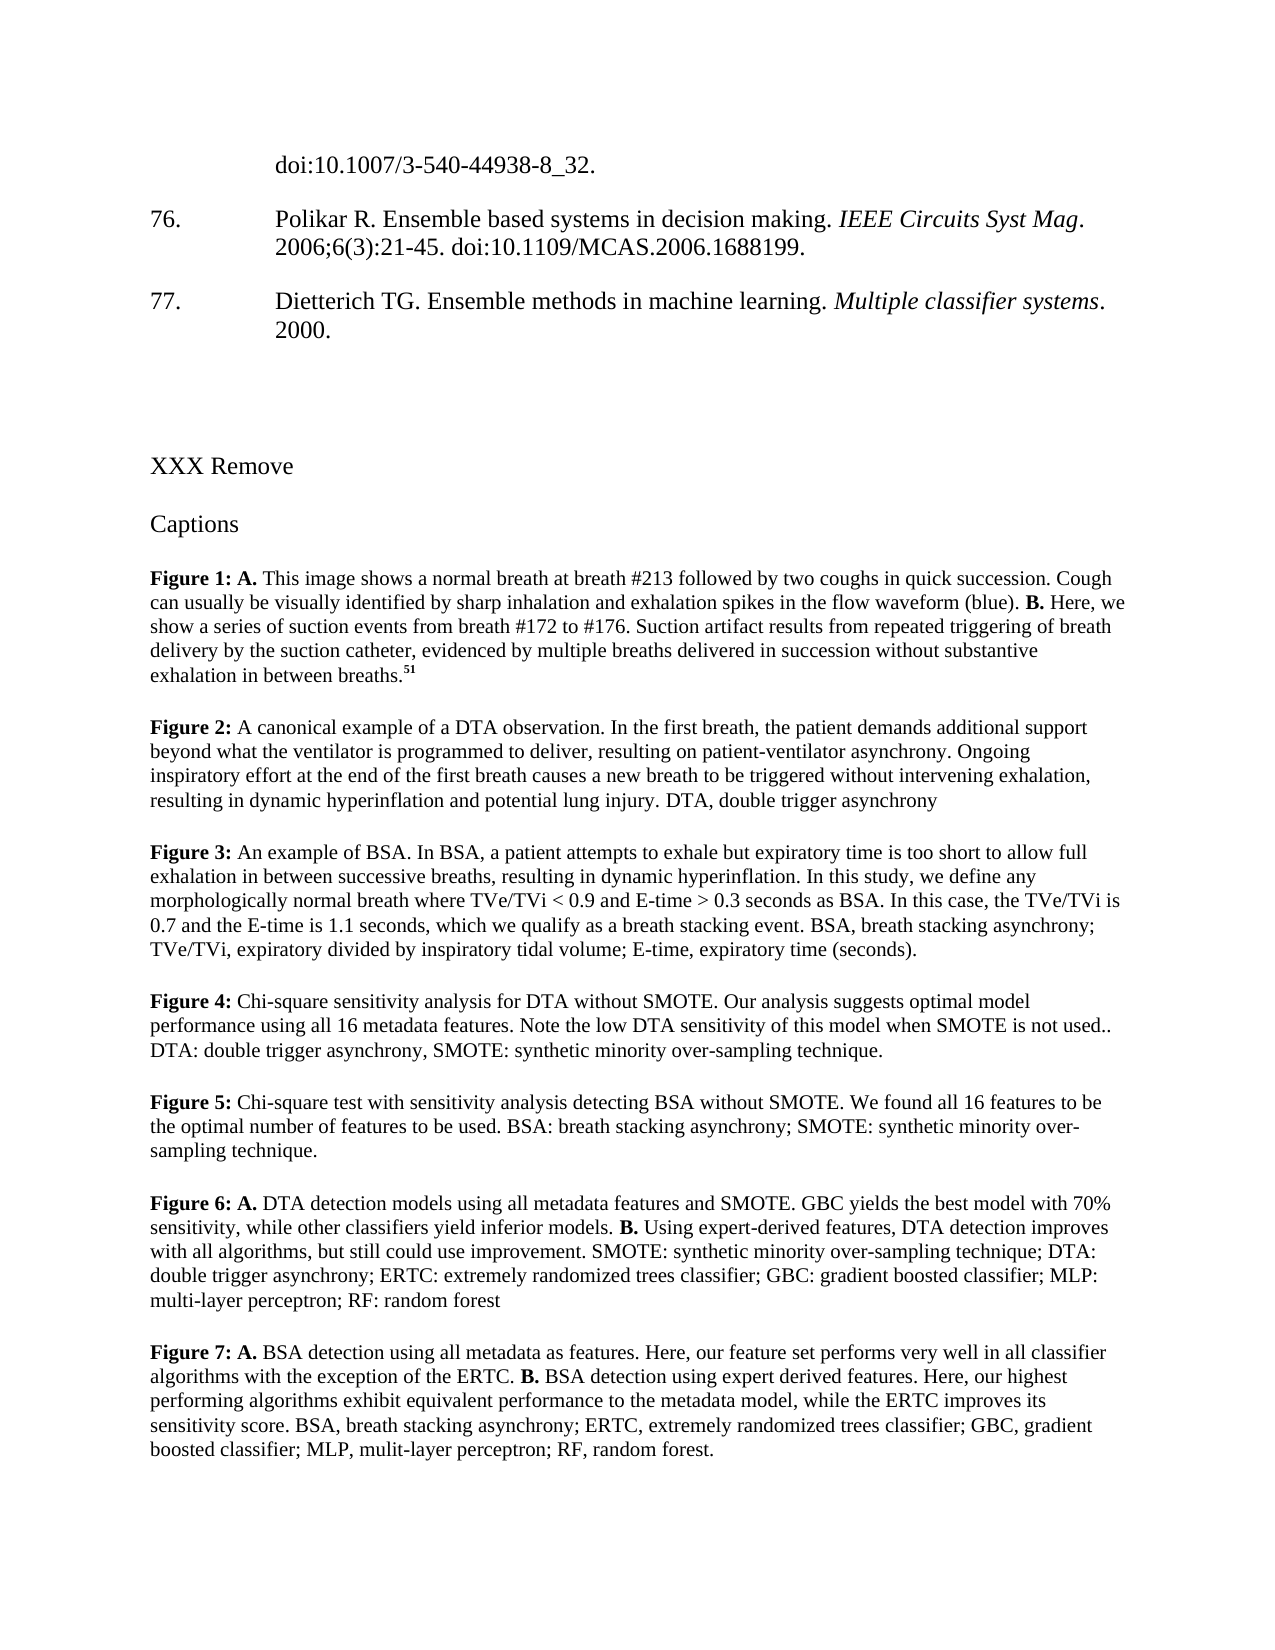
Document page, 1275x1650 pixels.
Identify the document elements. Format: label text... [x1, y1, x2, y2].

text Figure 6: A. DTA detection models using all metadata features and SMOTE. GBC yields the best model with 70% sensitivity, while other classifiers yield inferior models. B. Using expert-derived features, DTA detection improves with all algorithms, but still could use improvement. SMOTE: synthetic minority over-sampling technique; DTA: double trigger asynchrony; ERTC: extremely randomized trees classifier; GBC: gradient boosted classifier; MLP: multi-layer perceptron; RF: random forest [150, 1191, 1125, 1312]
text Captions [150, 509, 1125, 537]
text Figure 5: Chi-square test with sensitivity analysis detecting BSA without SMOTE. We found all 16 features to be the optimal number of features to be used. BSA: breath stacking asynchrony; SMOTE: synthetic minority over-sampling technique. [150, 1090, 1125, 1162]
text Figure 3: An example of BSA. In BSA, a patient attempts to exhale but expiratory time is too short to allow full exhalation in between successive breaths, resulting in dynamic hyperinflation. In this study, we define any morphologically normal breath where TVe/TVi < 0.9 and E-time > 0.3 seconds as BSA. In this case, the TVe/TVi is 0.7 and the E-time is 1.1 seconds, which we qualify as a breath stacking event. BSA, breath stacking asynchrony; TVe/TVi, expiratory divided by inspiratory tidal volume; E-time, expiratory time (seconds). [150, 840, 1125, 961]
text 76. Polikar R. Ensemble based systems in decision making. IEEE Circuits Syst Mag. 2006;6(3):21-45. doi:10.1109/MCAS.2006.1688199. [150, 204, 1125, 261]
text XXX Remove [150, 451, 1125, 480]
text 77. Dietterich TG. Ensemble methods in machine learning. Multiple classifier systems. 2000. [150, 286, 1125, 344]
text Figure 7: A. BSA detection using all metadata as features. Here, our feature set performs very well in all classifier algorithms with the exception of the ERTC. B. BSA detection using expert derived features. Here, our highest performing algorithms exhibit equivalent performance to the metadata model, while the ERTC improves its sensitivity score. BSA, breath stacking asynchrony; ERTC, extremely randomized trees classifier; GBC, gradient boosted classifier; MLP, mulit-layer perceptron; RF, random forest. [150, 1340, 1125, 1461]
text Figure 1: A. This image shows a normal breath at breath #213 followed by two coughs in quick succession. Cough can usually be visually identified by sharp inhalation and exhalation spikes in the flow waveform (blue). B. Here, we show a series of suction events from breath #172 to #176. Suction artifact results from repeated triggering of breath delivery by the suction catheter, evidenced by multiple breaths delivered in succession without substantive exhalation in between breaths.51 [150, 566, 1125, 687]
text Figure 4: Chi-square sensitivity analysis for DTA without SMOTE. Our analysis suggests optimal model performance using all 16 metadata features. Note the low DTA sensitivity of this model when SMOTE is not used.. DTA: double trigger asynchrony, SMOTE: synthetic minority over-sampling technique. [150, 989, 1125, 1062]
text Figure 2: A canonical example of a DTA observation. In the first breath, the patient demands additional support beyond what the ventilator is programmed to deliver, resulting on patient-ventilator asynchrony. Ongoing inspiratory effort at the end of the first breath causes a new breath to be triggered without intervening exhalation, resulting in dynamic hyperinflation and potential lung injury. DTA, double trigger asynchrony [150, 715, 1125, 812]
